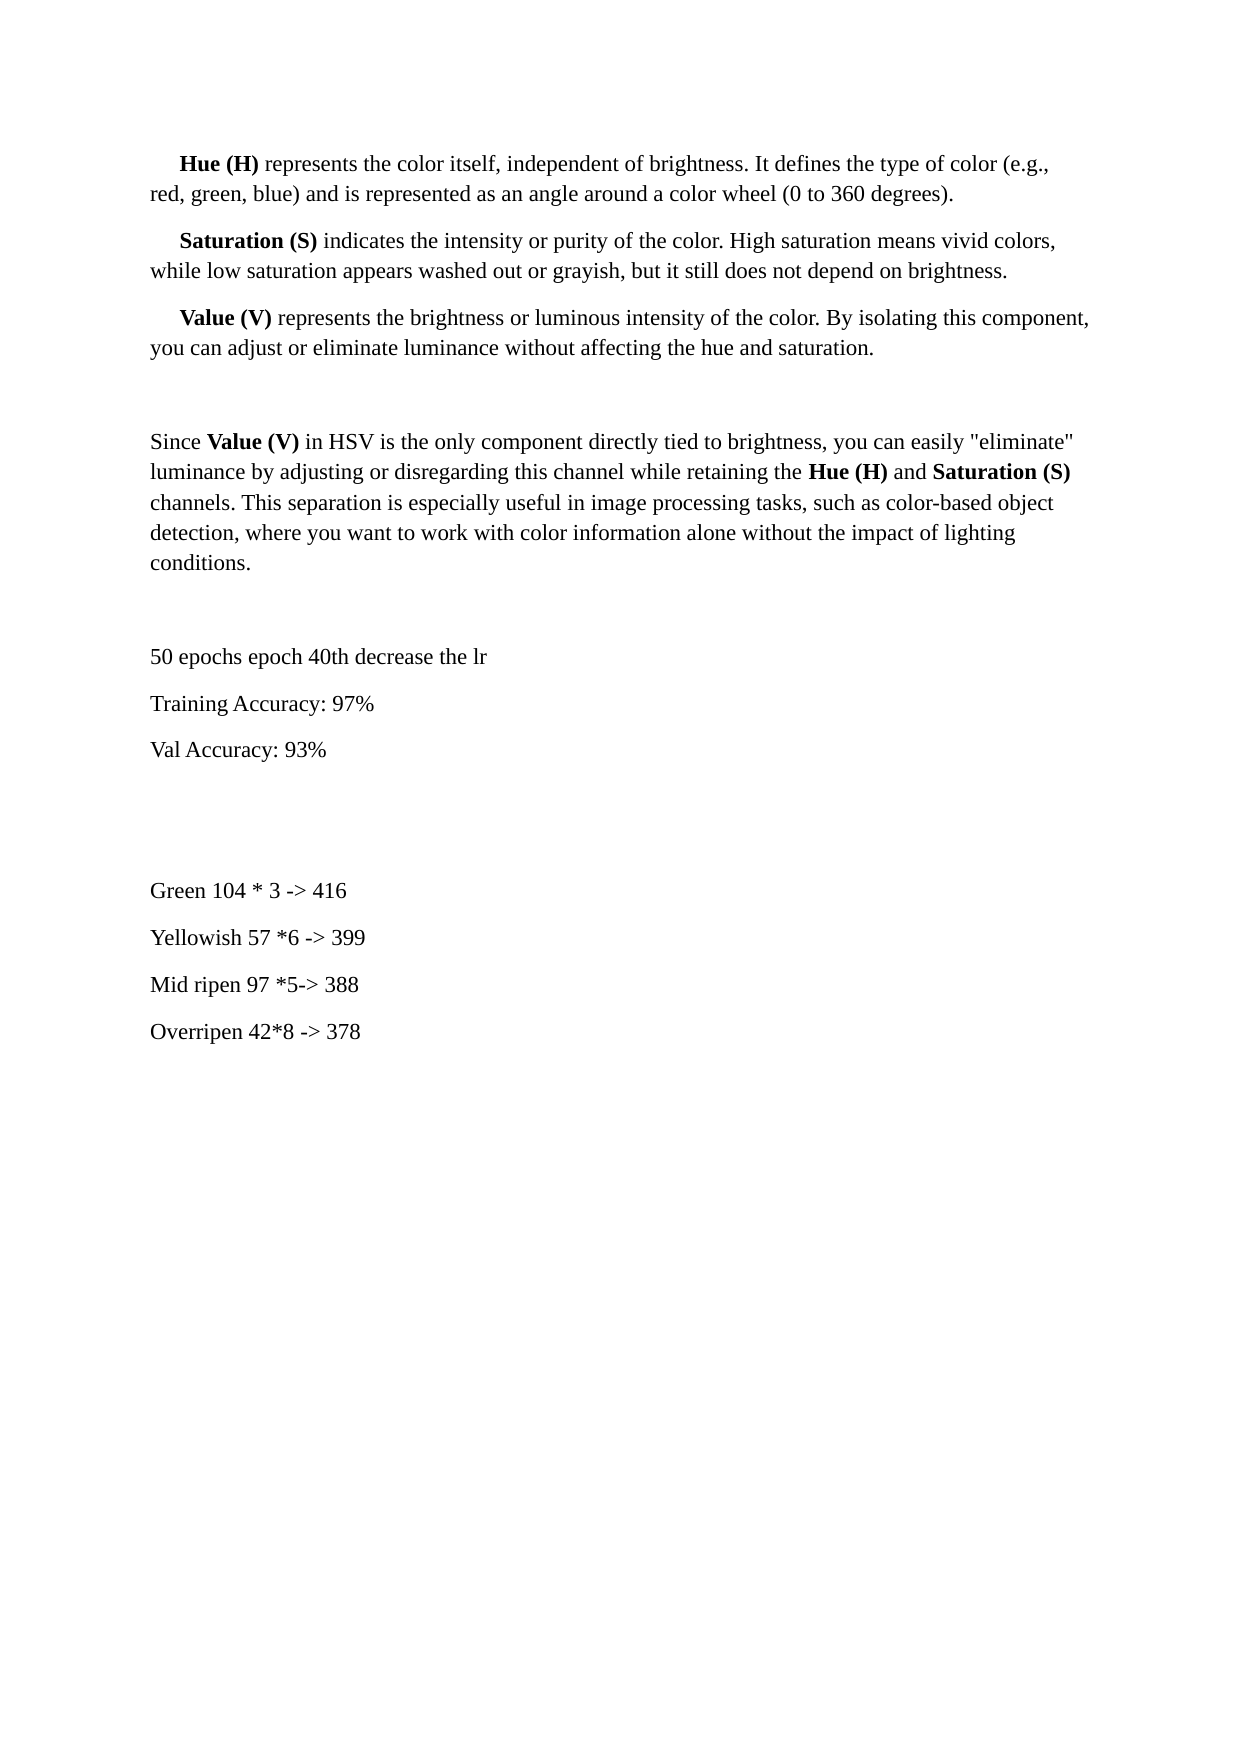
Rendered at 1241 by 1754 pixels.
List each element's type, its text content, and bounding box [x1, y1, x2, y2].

text 50 epochs epoch 40th decrease the lr [150, 643, 1090, 669]
text Training Accuracy: 97% [150, 689, 1090, 716]
text Green 104 * 3 -> 416 [150, 877, 1090, 903]
text Since Value (V) in HSV is the only component directly tied to brightness, you can easily "eliminate" luminance by adjusting or disregarding this channel while retaining the Hue (H) and Saturation (S) channels. This separation is especially useful in image processing tasks, such as color-based object detection, where you want to work with color information alone without the impact of lighting conditions. [150, 428, 1090, 575]
text  Hue (H) represents the color itself, independent of brightness. It defines the type of color (e.g., red, green, blue) and is represented as an angle around a color wheel (0 to 360 degrees). [150, 150, 1090, 207]
text Yellowish 57 *6 -> 399 [150, 924, 1090, 950]
text  Saturation (S) indicates the intensity or purity of the color. High saturation means vivid colors, while low saturation appears washed out or grayish, but it still does not depend on brightness. [150, 227, 1090, 284]
text Val Accuracy: 93% [150, 736, 1090, 763]
text  Value (V) represents the brightness or luminous intensity of the color. By isolating this component, you can adjust or eliminate luminance without affecting the hue and saturation. [150, 304, 1090, 361]
text Overripen 42*8 -> 378 [150, 1018, 1090, 1044]
text Mid ripen 97 *5-> 388 [150, 971, 1090, 997]
